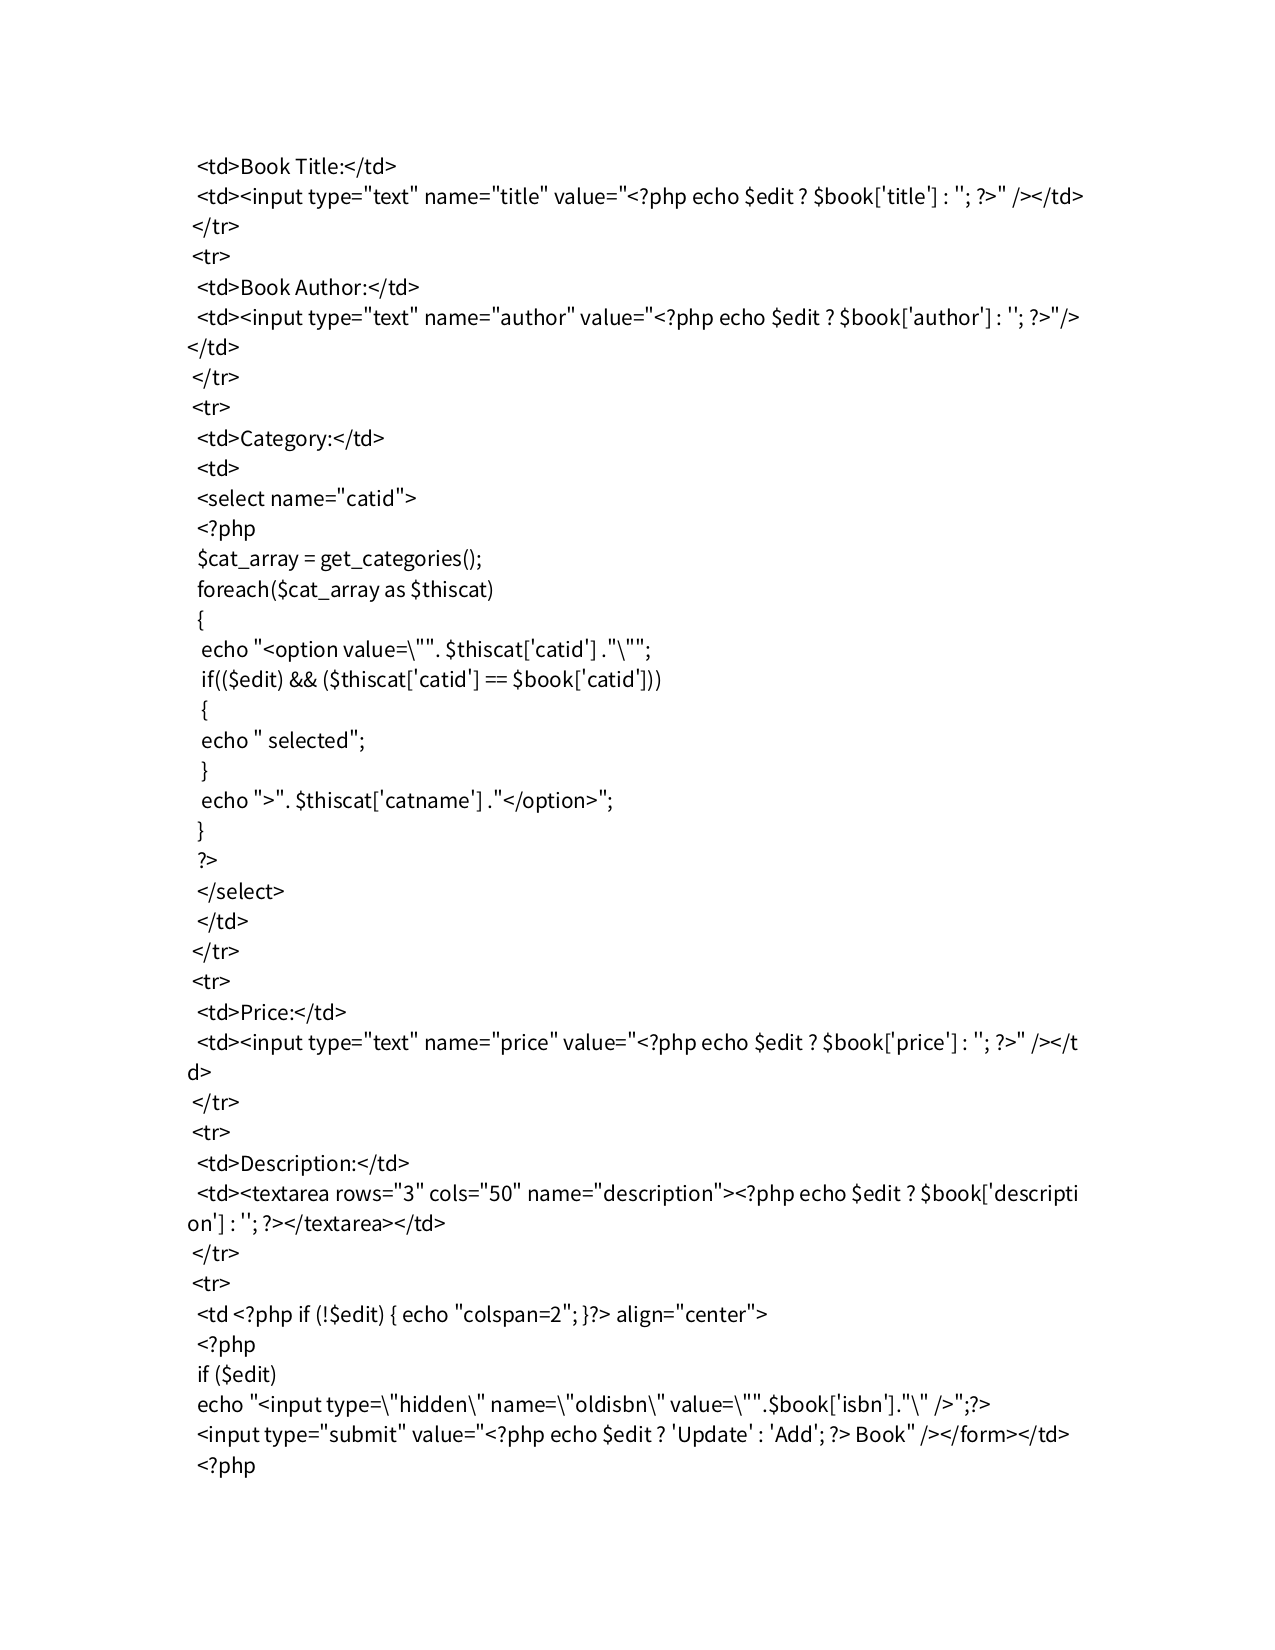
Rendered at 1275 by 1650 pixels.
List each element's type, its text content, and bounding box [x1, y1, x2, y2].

text </tr> [187, 1086, 1087, 1117]
text <td <?php if (!$edit) { echo "colspan=2"; }?> align="center"> [187, 1298, 1087, 1328]
text echo ">". $thiscat['catname'] ."</option>"; [187, 784, 1087, 814]
text echo " selected"; [187, 724, 1087, 754]
text </tr> [187, 361, 1087, 392]
text <tr> [187, 392, 1087, 422]
text if(($edit) && ($thiscat['catid'] == $book['catid'])) [187, 663, 1087, 694]
text } [187, 814, 1087, 845]
text <td><input type="text" name="price" value="<?php echo $edit ? $book['price'] : ''; ?>" /></td> [187, 1026, 1087, 1086]
text <td>Category:</td> [187, 422, 1087, 452]
text <?php [187, 1449, 1087, 1479]
text <td>Price:</td> [187, 996, 1087, 1026]
text { [187, 603, 1087, 633]
text } [187, 754, 1087, 784]
text </tr> [187, 1237, 1087, 1268]
text echo "<input type=\"hidden\" name=\"oldisbn\" value=\"".$book['isbn']."\" />";?> [187, 1388, 1087, 1419]
text <tr> [187, 966, 1087, 996]
text <td><input type="text" name="author" value="<?php echo $edit ? $book['author'] : ''; ?>"/></td> [187, 301, 1087, 361]
text </tr> [187, 210, 1087, 241]
text <td>Book Title:</td> [187, 150, 1087, 180]
text <?php [187, 1328, 1087, 1358]
text </td> [187, 905, 1087, 935]
text <tr> [187, 1268, 1087, 1298]
text <?php [187, 512, 1087, 543]
text echo "<option value=\"". $thiscat['catid'] ."\""; [187, 633, 1087, 663]
text $cat_array = get_categories(); [187, 543, 1087, 573]
text </select> [187, 875, 1087, 905]
text <td>Description:</td> [187, 1147, 1087, 1177]
text foreach($cat_array as $thiscat) [187, 573, 1087, 603]
text { [187, 694, 1087, 724]
text <tr> [187, 241, 1087, 271]
text <td><textarea rows="3" cols="50" name="description"><?php echo $edit ? $book['description'] : ''; ?></textarea></td> [187, 1177, 1087, 1237]
text <td><input type="text" name="title" value="<?php echo $edit ? $book['title'] : ''; ?>" /></td> [187, 180, 1087, 210]
text <select name="catid"> [187, 482, 1087, 512]
text <input type="submit" value="<?php echo $edit ? 'Update' : 'Add'; ?> Book" /></form></td> [187, 1419, 1087, 1449]
text <tr> [187, 1117, 1087, 1147]
text <td> [187, 452, 1087, 482]
text </tr> [187, 935, 1087, 966]
text ?> [187, 845, 1087, 875]
text if ($edit) [187, 1358, 1087, 1388]
text <td>Book Author:</td> [187, 271, 1087, 301]
